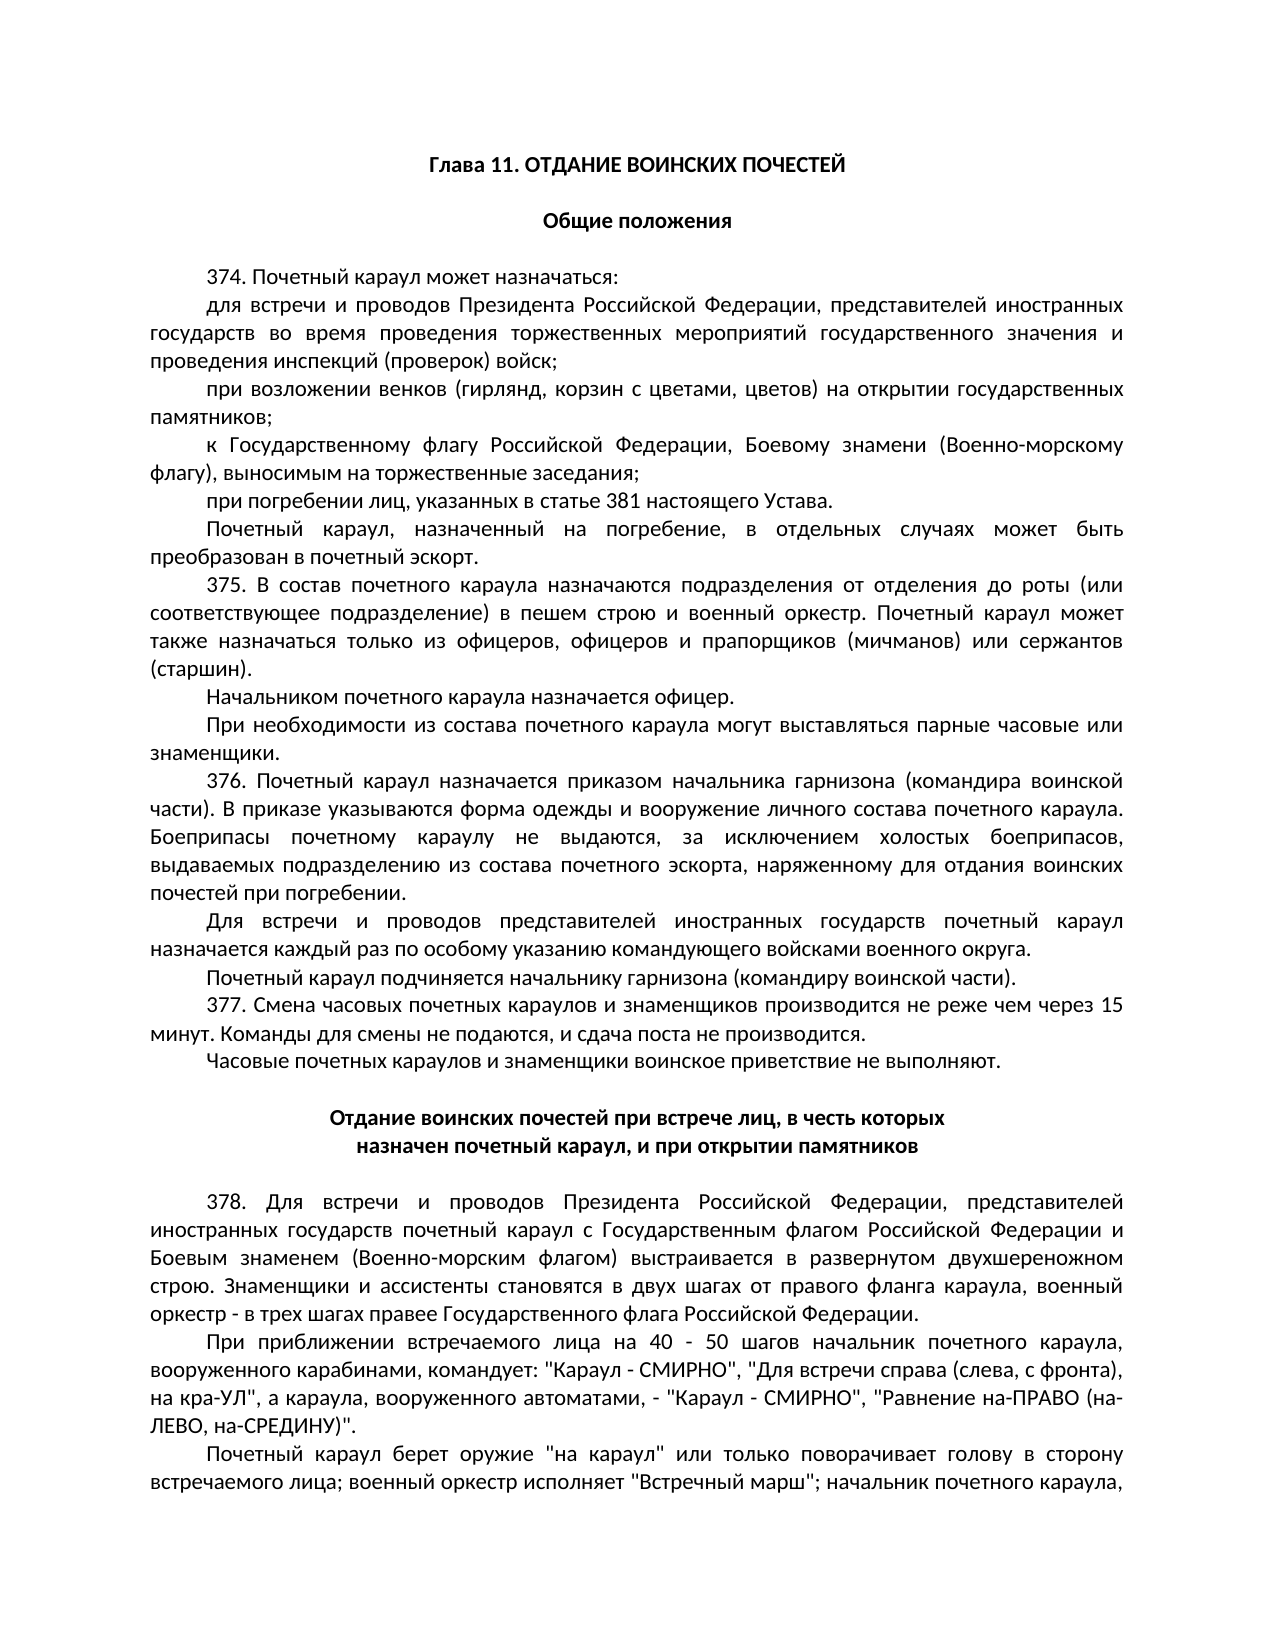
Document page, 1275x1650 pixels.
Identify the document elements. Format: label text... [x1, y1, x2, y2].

text 377. Смена часовых почетных караулов и знаменщиков производится не реже чем через 15 минут. Команды для смены не подаются, и сдача поста не производится. [150, 991, 1125, 1047]
text При приближении встречаемого лица на 40 - 50 шагов начальник почетного караула, вооруженного карабинами, командует: "Караул - СМИРНО", "Для встречи справа (слева, с фронта), на кра-УЛ", а караула, вооруженного автоматами, - "Караул - СМИРНО", "Равнение на-ПРАВО (на-ЛЕВО, на-СРЕДИНУ)". [150, 1327, 1125, 1439]
text 378. Для встречи и проводов Президента Российской Федерации, представителей иностранных государств почетный караул с Государственным флагом Российской Федерации и Боевым знаменем (Военно-морским флагом) выстраивается в развернутом двухшереножном строю. Знаменщики и ассистенты становятся в двух шагах от правого фланга караула, военный оркестр - в трех шагах правее Государственного флага Российской Федерации. [150, 1187, 1125, 1327]
title Глава 11. ОТДАНИЕ ВОИНСКИХ ПОЧЕСТЕЙ [150, 150, 1125, 178]
text Почетный караул, назначенный на погребение, в отдельных случаях может быть преобразован в почетный эскорт. [150, 514, 1125, 570]
text при возложении венков (гирлянд, корзин с цветами, цветов) на открытии государственных памятников; [150, 374, 1125, 430]
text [150, 1439, 1125, 1495]
text При необходимости из состава почетного караула могут выставляться парные часовые или знаменщики. [150, 710, 1125, 766]
text для встречи и проводов Президента Российской Федерации, представителей иностранных государств во время проведения торжественных мероприятий государственного значения и проведения инспекций (проверок) войск; [150, 290, 1125, 374]
text 374. Почетный караул может назначаться: [150, 262, 1125, 290]
text Начальником почетного караула назначается офицер. [150, 682, 1125, 710]
text 376. Почетный караул назначается приказом начальника гарнизона (командира воинской части). В приказе указываются форма одежды и вооружение личного состава почетного караула. Боеприпасы почетному караулу не выдаются, за исключением холостых боеприпасов, выдаваемых подразделению из состава почетного эскорта, наряженному для отдания воинских почестей при погребении. [150, 766, 1125, 907]
title назначен почетный караул, и при открытии памятников [150, 1131, 1125, 1159]
text Почетный караул подчиняется начальнику гарнизона (командиру воинской части). [150, 963, 1125, 991]
text при погребении лиц, указанных в статье 381 настоящего Устава. [150, 486, 1125, 514]
text Часовые почетных караулов и знаменщики воинское приветствие не выполняют. [150, 1047, 1125, 1075]
text 375. В состав почетного караула назначаются подразделения от отделения до роты (или соответствующее подразделение) в пешем строю и военный оркестр. Почетный караул может также назначаться только из офицеров, офицеров и прапорщиков (мичманов) или сержантов (старшин). [150, 570, 1125, 682]
title Общие положения [150, 206, 1125, 234]
text Для встречи и проводов представителей иностранных государств почетный караул назначается каждый раз по особому указанию командующего войсками военного округа. [150, 907, 1125, 963]
text к Государственному флагу Российской Федерации, Боевому знамени (Военно-морскому флагу), выносимым на торжественные заседания; [150, 430, 1125, 486]
title Отдание воинских почестей при встрече лиц, в честь которых [150, 1103, 1125, 1131]
